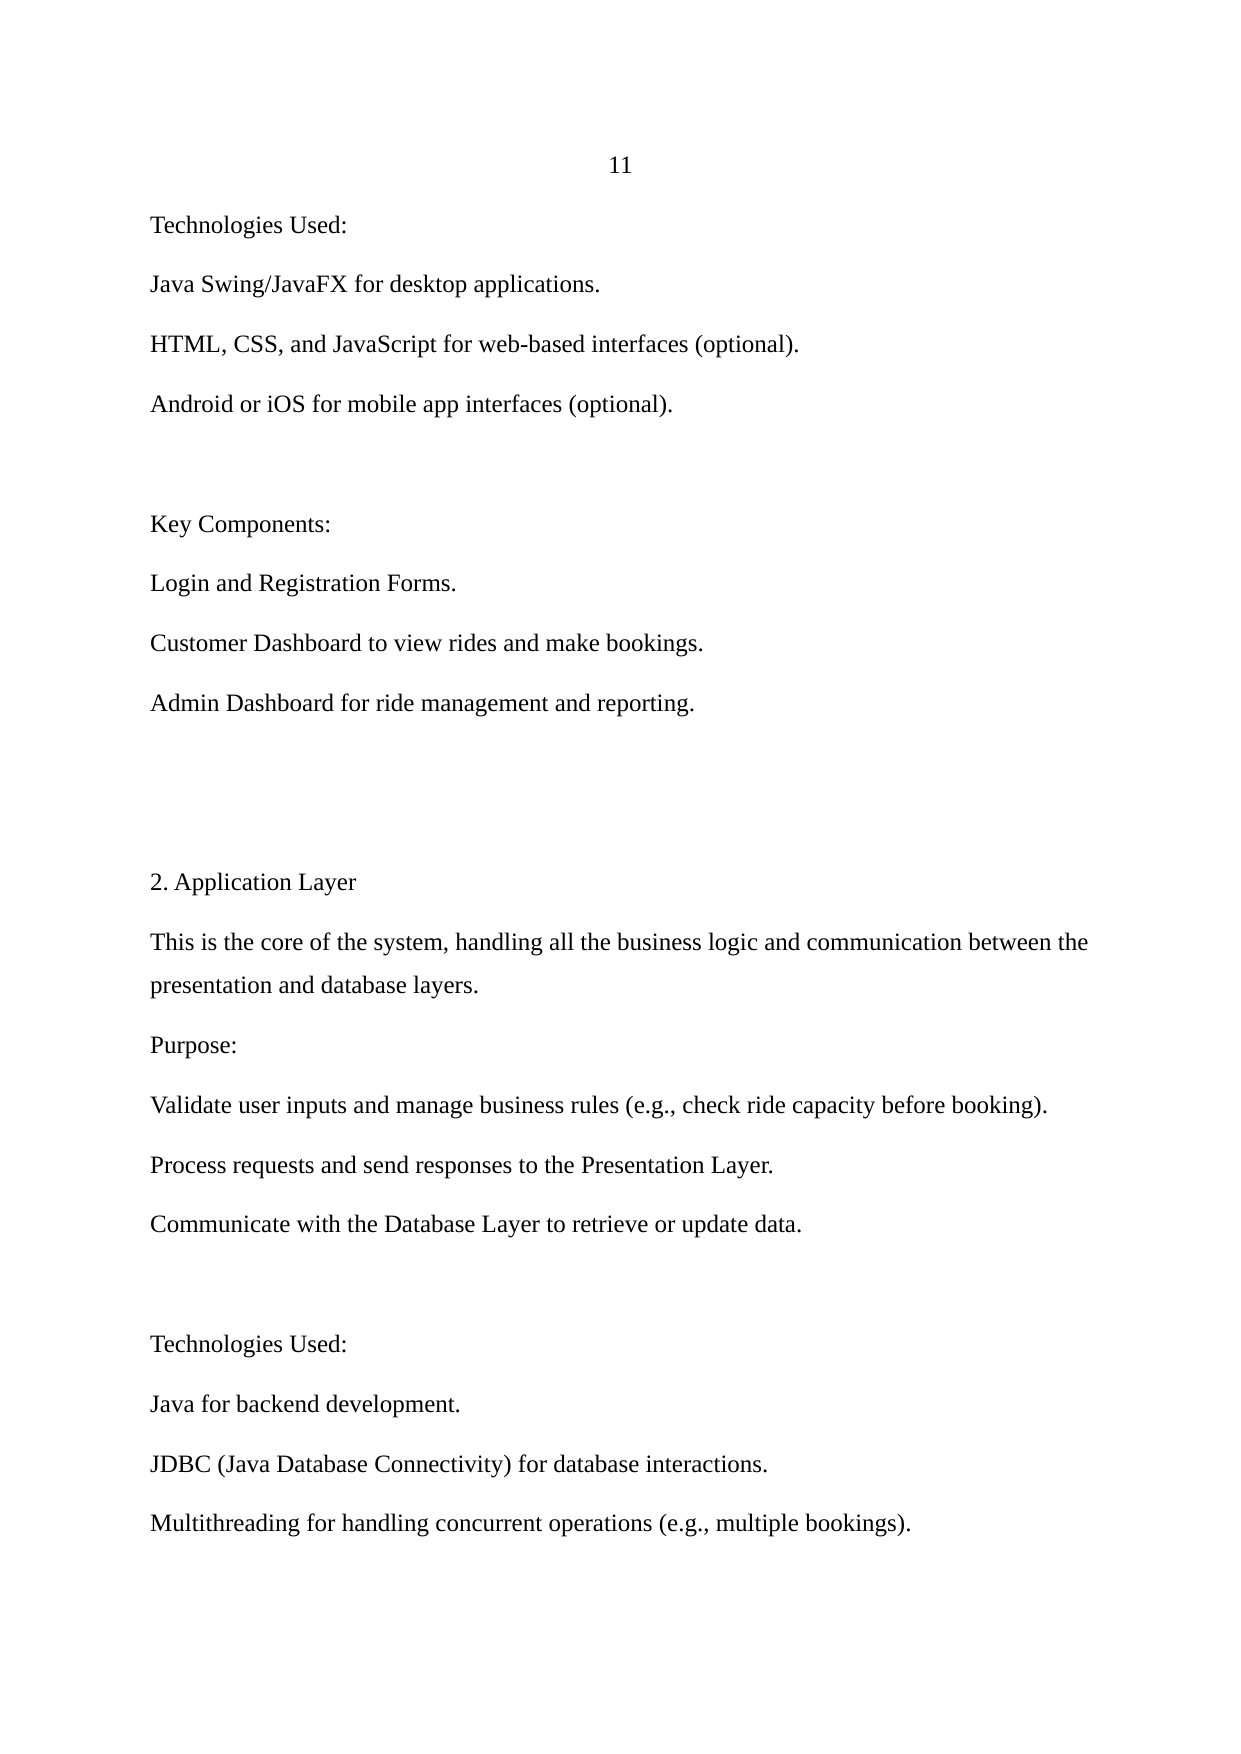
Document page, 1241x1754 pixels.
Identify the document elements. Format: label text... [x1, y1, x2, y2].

text Java for backend development. [150, 1389, 1090, 1418]
text Communicate with the Database Layer to retrieve or update data. [150, 1209, 1090, 1238]
text HTML, CSS, and JavaScript for web-based interfaces (optional). [150, 329, 1090, 358]
text Android or iOS for mobile app interfaces (optional). [150, 389, 1090, 418]
text Admin Dashboard for ride management and reporting. [150, 688, 1090, 717]
text JDBC (Java Database Connectivity) for database interactions. [150, 1449, 1090, 1477]
text Technologies Used: [150, 210, 1090, 238]
text Login and Registration Forms. [150, 568, 1090, 597]
text 2. Application Layer [150, 867, 1090, 896]
text Process requests and send responses to the Presentation Layer. [150, 1150, 1090, 1178]
text Multithreading for handling concurrent operations (e.g., multiple bookings). [150, 1508, 1090, 1537]
text 11 [150, 150, 1090, 179]
text Key Components: [150, 509, 1090, 537]
text Technologies Used: [150, 1329, 1090, 1358]
text Validate user inputs and manage business rules (e.g., check ride capacity before booking). [150, 1090, 1090, 1119]
text Java Swing/JavaFX for desktop applications. [150, 269, 1090, 298]
text Customer Dashboard to view rides and make bookings. [150, 628, 1090, 657]
text This is the core of the system, handling all the business logic and communication between the presentation and database layers. [150, 927, 1090, 999]
text Purpose: [150, 1030, 1090, 1059]
